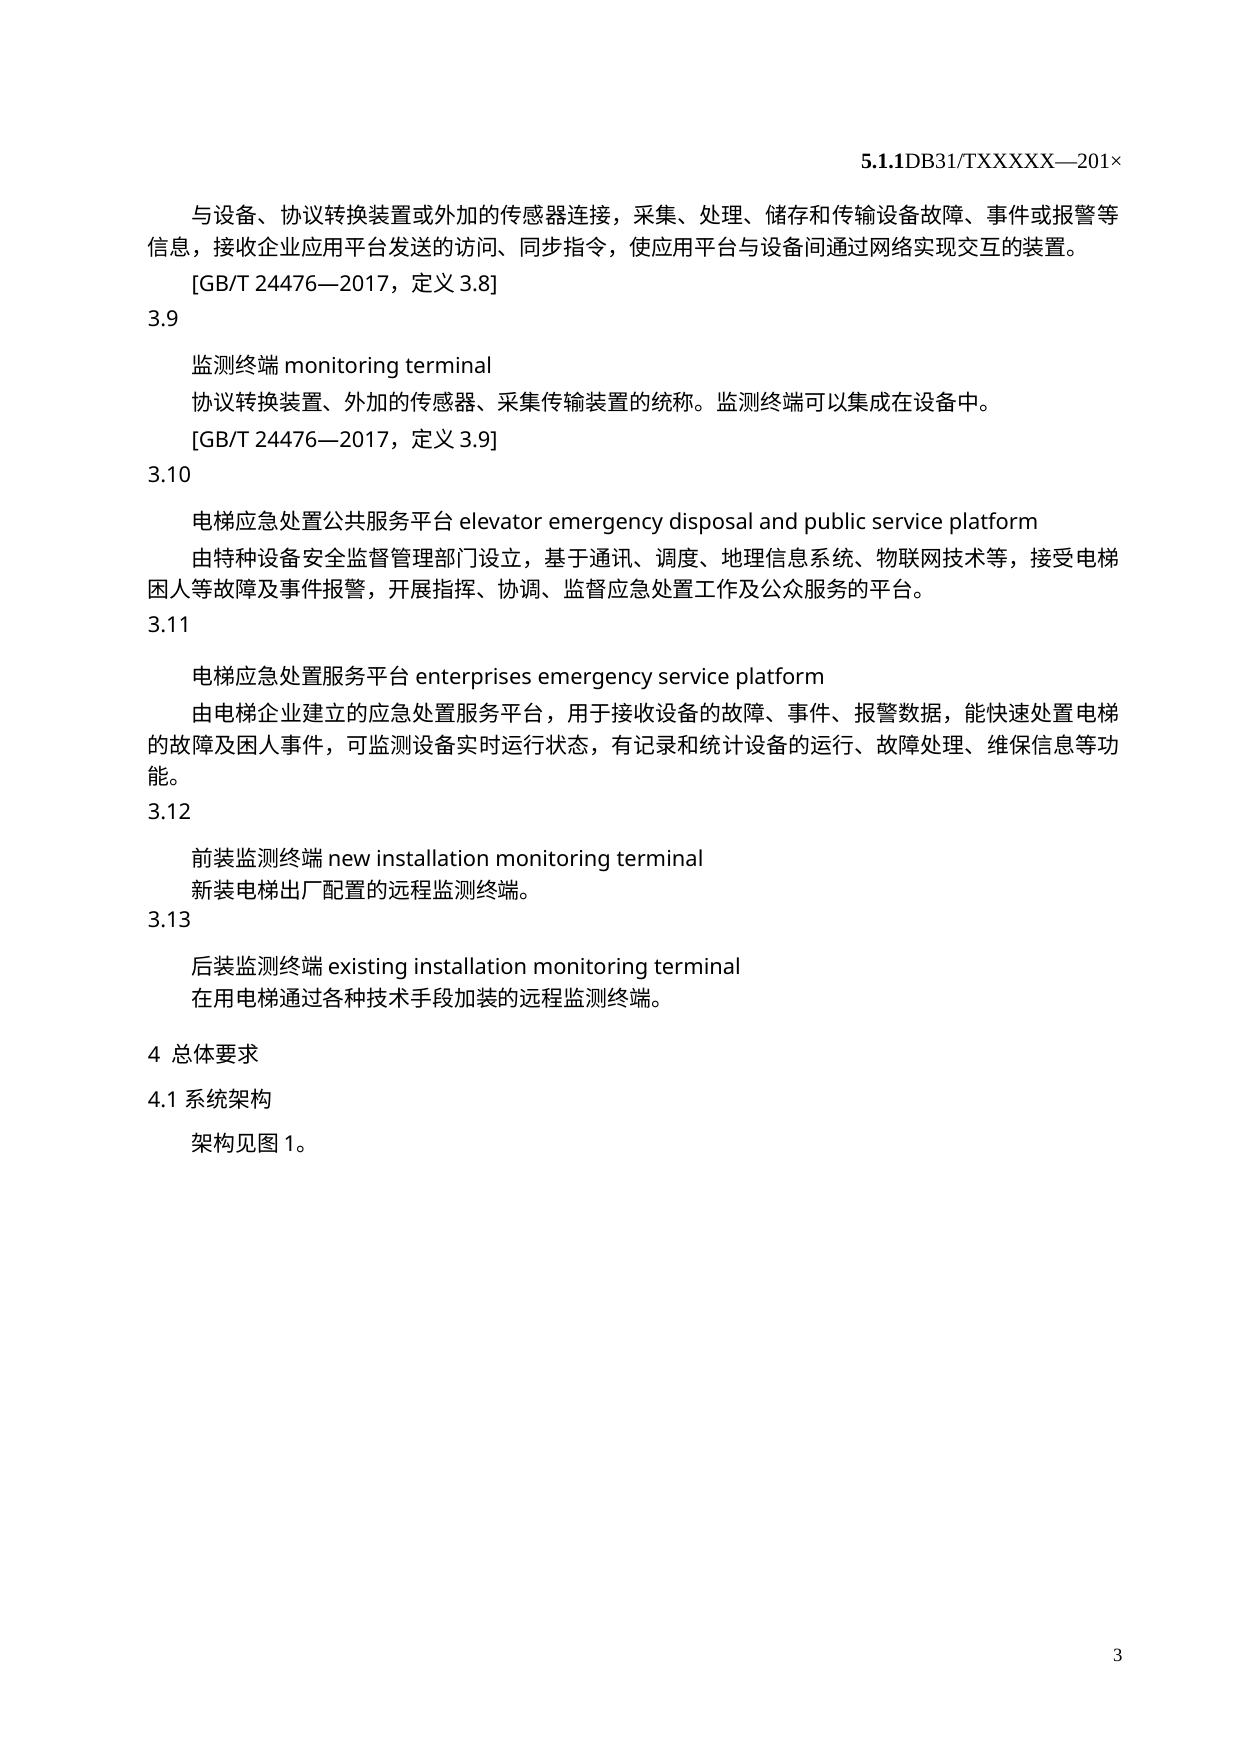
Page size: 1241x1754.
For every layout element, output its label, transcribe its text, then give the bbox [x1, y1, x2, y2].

text [GB/T 24476—2017，定义3.9] [148, 422, 1122, 454]
text 由特种设备安全监督管理部门设立，基于通讯、调度、地理信息系统、物联网技术等，接受电梯困人等故障及事件报警，开展指挥、协调、监督应急处置工作及公众服务的平台。 [148, 541, 1122, 604]
text 后装监测终端 existing installation monitoring terminal [148, 949, 1122, 981]
text 协议转换装置、外加的传感器、采集传输装置的统称。监测终端可以集成在设备中。 [148, 385, 1122, 417]
text 监测终端 monitoring terminal [148, 348, 1122, 380]
text 在用电梯通过各种技术手段加装的远程监测终端。 [148, 981, 1122, 1012]
text 新装电梯出厂配置的远程监测终端。 [148, 873, 1122, 904]
text 3.13 [148, 904, 1122, 934]
text 3.12 [148, 796, 1122, 826]
text 3.11 [148, 609, 1122, 639]
text 前装监测终端 new installation monitoring terminal [148, 841, 1122, 873]
text 3.9 [148, 303, 1122, 333]
text 架构见图1。 [148, 1126, 1122, 1158]
subtitle 4.1 系统架构 [148, 1082, 1122, 1113]
text 3.10 [148, 459, 1122, 489]
text [GB/T 24476—2017，定义3.8] [148, 266, 1122, 298]
subtitle 4 总体要求 [148, 1037, 1122, 1069]
text 电梯应急处置公共服务平台 elevator emergency disposal and public service platform [148, 504, 1122, 535]
text 由电梯企业建立的应急处置服务平台，用于接收设备的故障、事件、报警数据，能快速处置电梯的故障及困人事件，可监测设备实时运行状态，有记录和统计设备的运行、故障处理、维保信息等功能。 [148, 696, 1122, 791]
text 电梯应急处置服务平台 enterprises emergency service platform [148, 659, 1122, 691]
text 与设备、协议转换装置或外加的传感器连接，采集、处理、储存和传输设备故障、事件或报警等信息，接收企业应用平台发送的访问、同步指令，使应用平台与设备间通过网络实现交互的装置。 [148, 198, 1122, 261]
